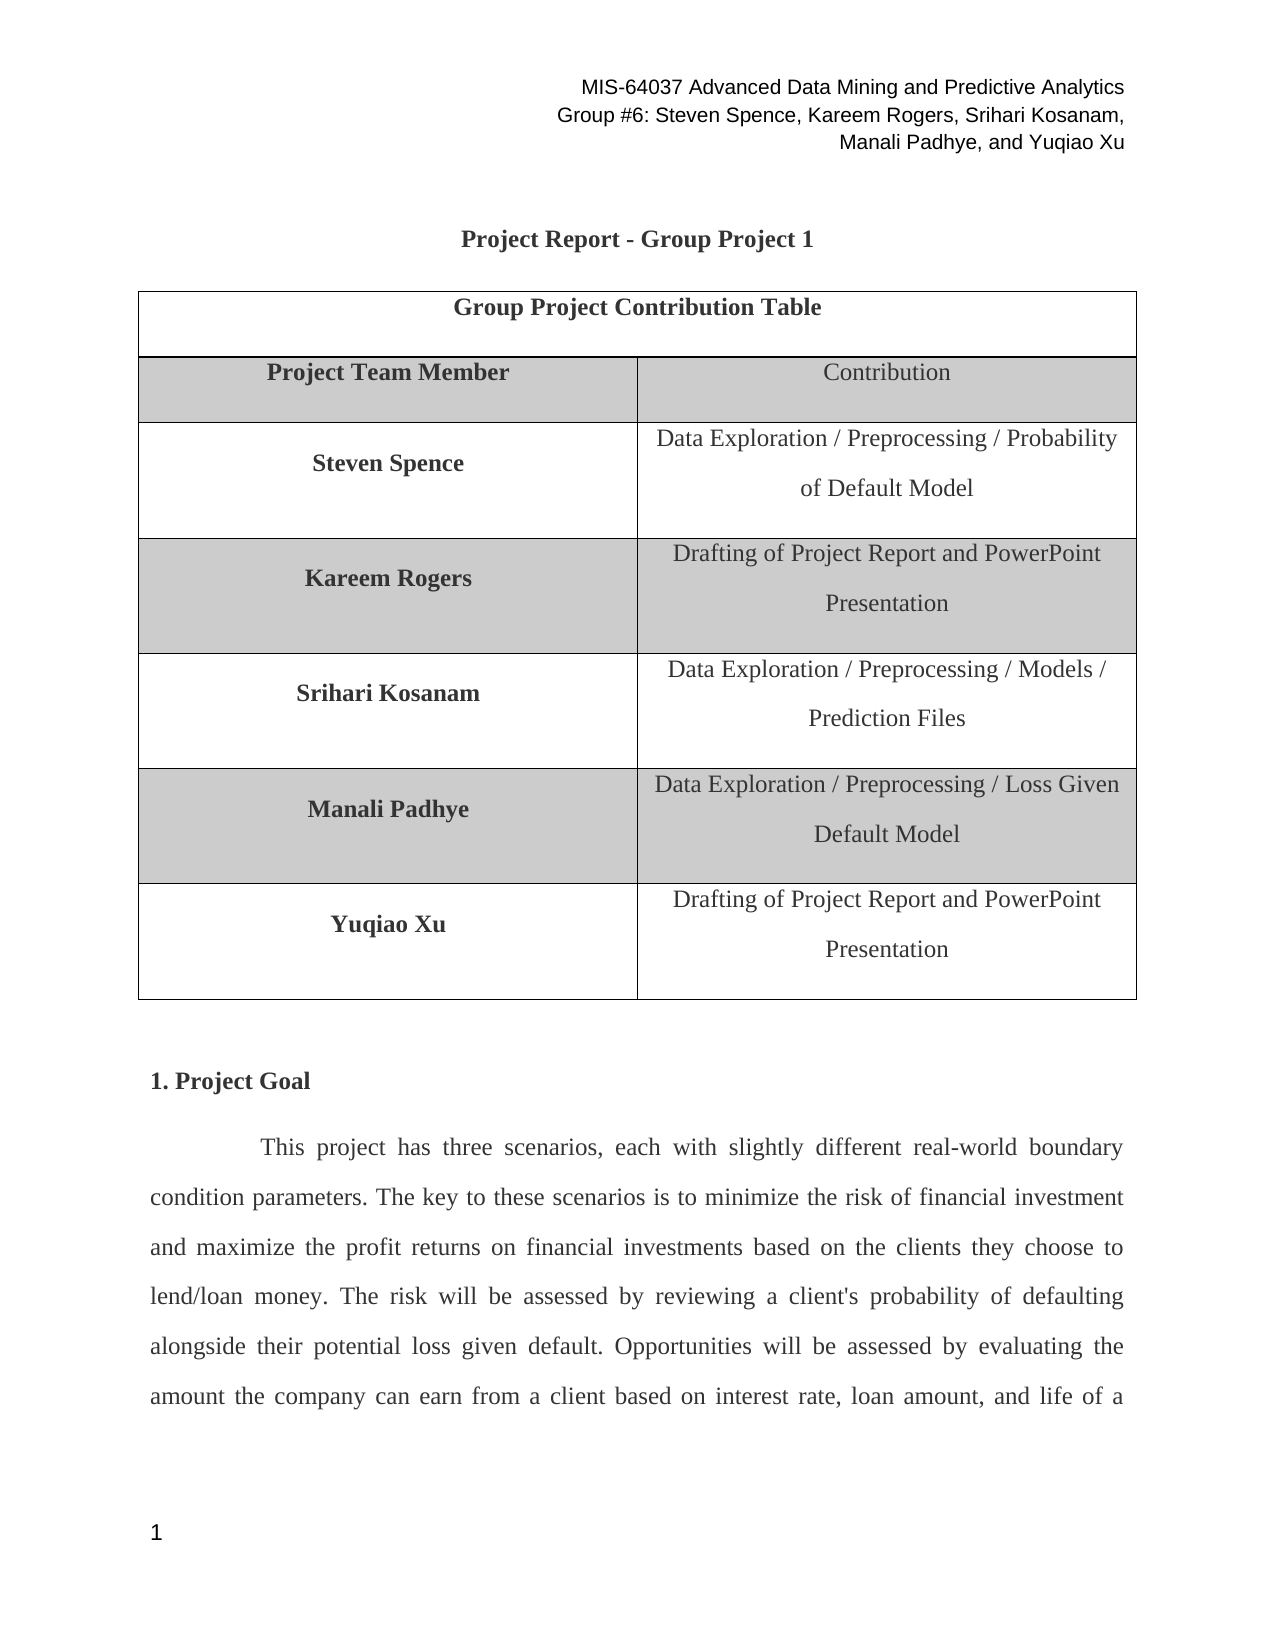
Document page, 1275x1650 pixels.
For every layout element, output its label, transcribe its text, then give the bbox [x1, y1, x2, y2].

table_cell Project Team Member [139, 358, 637, 422]
table_cell Data Exploration / Preprocessing / Models / Prediction Files [638, 654, 1136, 768]
table_cell Srihari Kosanam [139, 654, 637, 768]
text 1. Project Goal [150, 1066, 1125, 1095]
table_cell Steven Spence [139, 423, 637, 537]
table_cell Drafting of Project Report and PowerPoint Presentation [638, 539, 1136, 653]
text Project Report - Group Project 1 [150, 224, 1125, 253]
table_cell Drafting of Project Report and PowerPoint Presentation [638, 884, 1136, 999]
table_cell Manali Padhye [139, 769, 637, 883]
table_cell Data Exploration / Preprocessing / Probability of Default Model [638, 423, 1136, 537]
table_cell Data Exploration / Preprocessing / Loss Given Default Model [638, 769, 1136, 883]
table_header Group Project Contribution Table [139, 292, 1136, 356]
table_cell Kareem Rogers [139, 539, 637, 653]
table_cell Contribution [638, 358, 1136, 422]
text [150, 1132, 1125, 1409]
table_cell Yuqiao Xu [139, 884, 637, 999]
